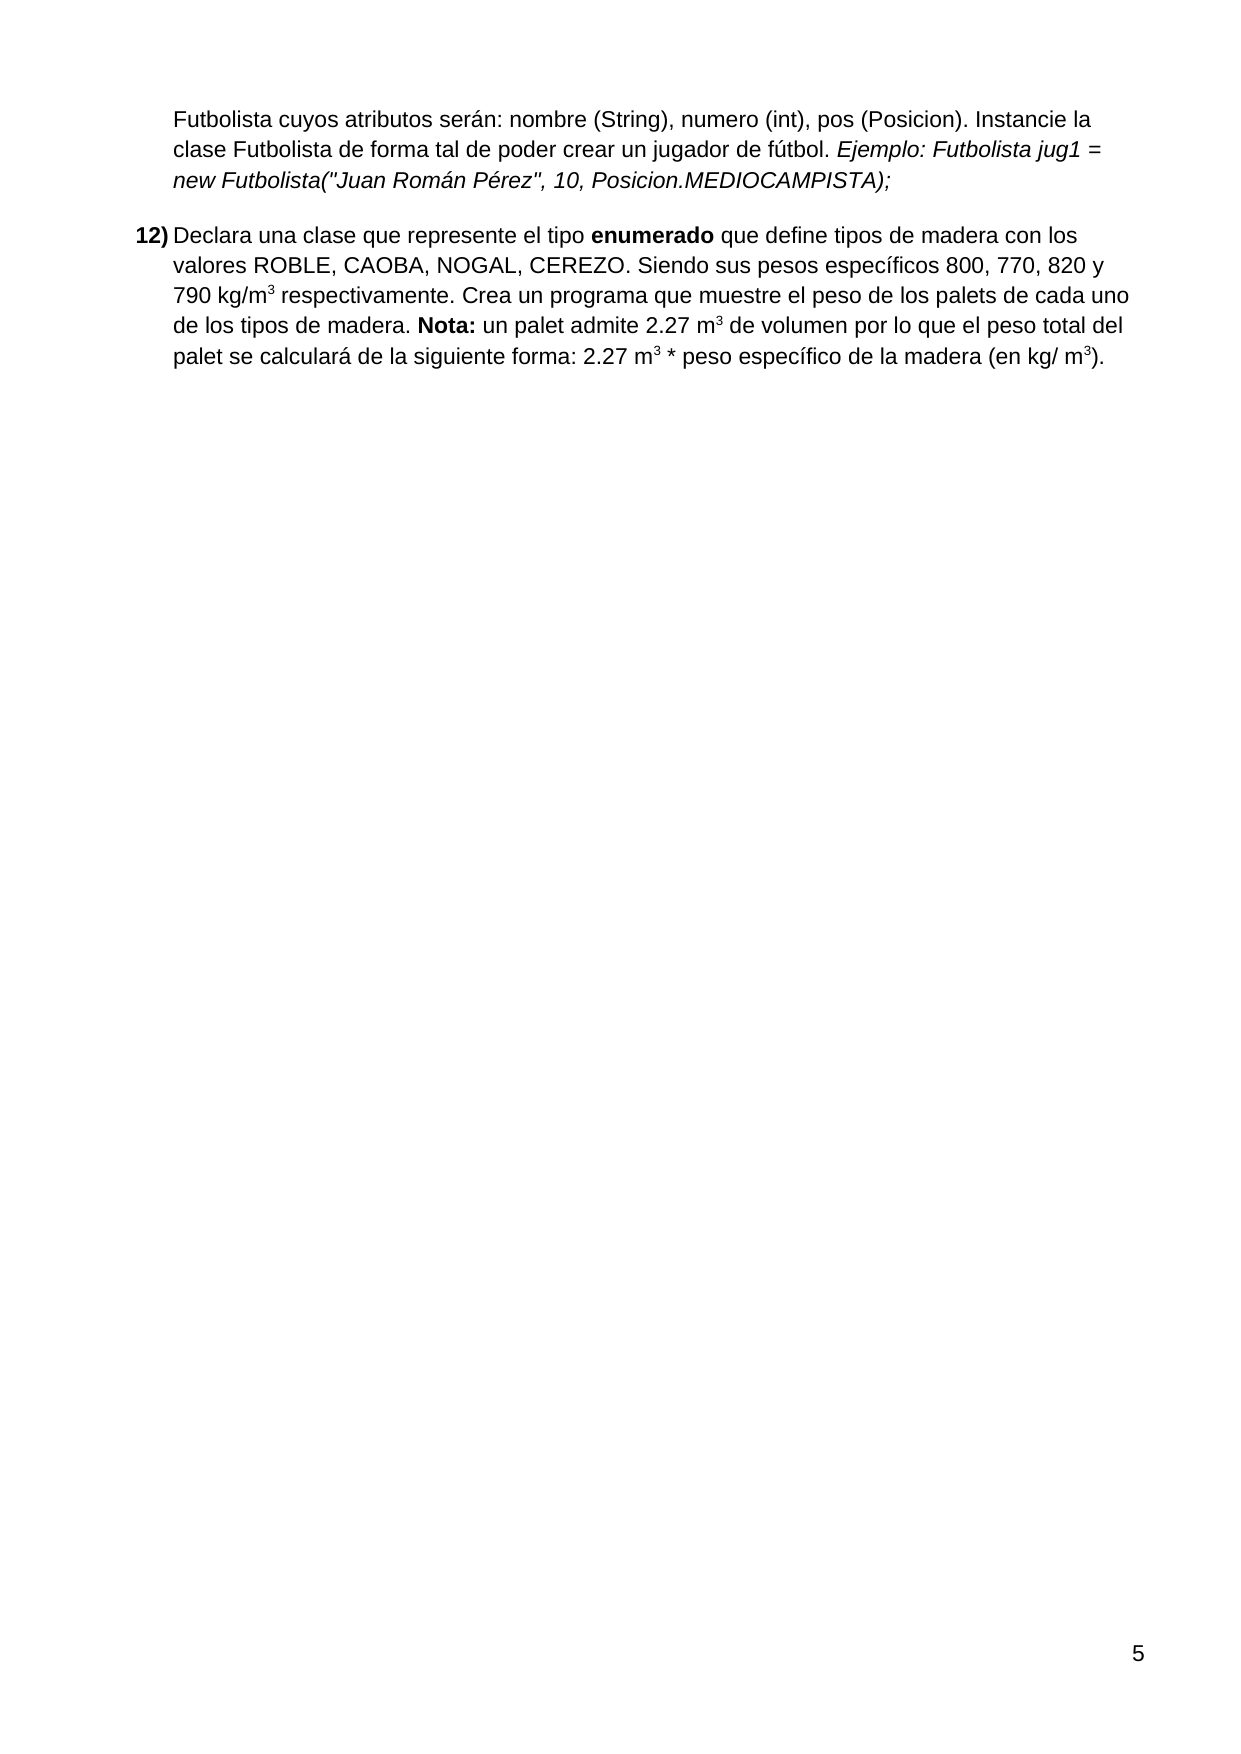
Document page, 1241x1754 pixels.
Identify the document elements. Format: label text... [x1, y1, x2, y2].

list Declara una clase que represente el tipo enumerado que define tipos de madera con los valores ROBLE, CAOBA, NOGAL, CEREZO. Siendo sus pesos específicos 800, 770, 820 y 790 kg/m3 respectivamente. Crea un programa que muestre el peso de los palets de cada uno de los tipos de madera. Nota: un palet admite 2.27 m3 de volumen por lo que el peso total del palet se calculará de la siguiente forma: 2.27 m3 * peso específico de la madera (en kg/ m3). [135, 222, 1144, 369]
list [135, 106, 1144, 193]
